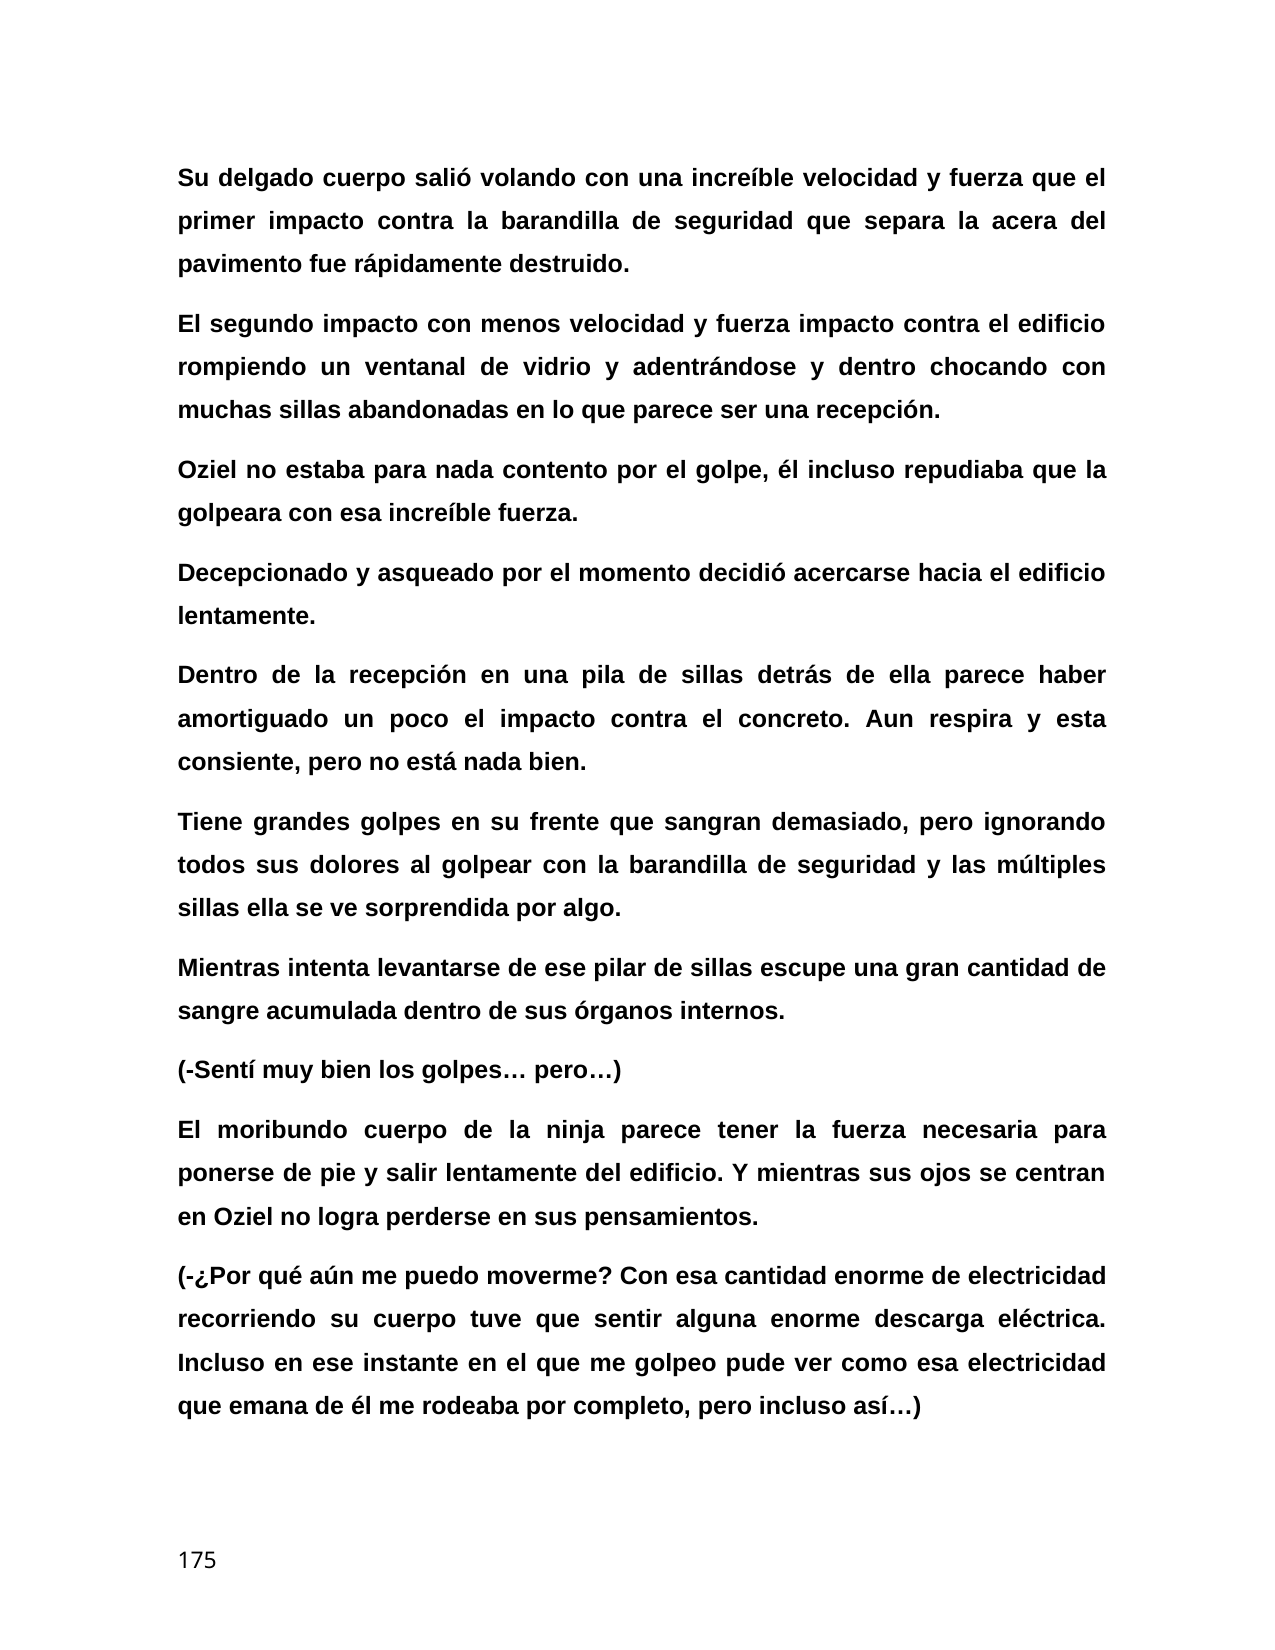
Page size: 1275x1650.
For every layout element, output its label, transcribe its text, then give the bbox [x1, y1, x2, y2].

text (-¿Por qué aún me puedo moverme? Con esa cantidad enorme de electricidad recorriendo su cuerpo tuve que sentir alguna enorme descarga eléctrica. Incluso en ese instante en el que me golpeo pude ver como esa electricidad que emana de él me rodeaba por completo, pero incluso así…) [177, 1261, 1107, 1419]
text (-Sentí muy bien los golpes… pero…) [177, 1055, 1107, 1084]
text Mientras intenta levantarse de ese pilar de sillas escupe una gran cantidad de sangre acumulada dentro de sus órganos internos. [177, 952, 1107, 1024]
text Oziel no estaba para nada contento por el golpe, él incluso repudiaba que la golpeara con esa increíble fuerza. [177, 454, 1107, 526]
text El segundo impacto con menos velocidad y fuerza impacto contra el edificio rompiendo un ventanal de vidrio y adentrándose y dentro chocando con muchas sillas abandonadas en lo que parece ser una recepción. [177, 308, 1107, 423]
text Decepcionado y asqueado por el momento decidió acercarse hacia el edificio lentamente. [177, 557, 1107, 629]
text Su delgado cuerpo salió volando con una increíble velocidad y fuerza que el primer impacto contra la barandilla de seguridad que separa la acera del pavimento fue rápidamente destruido. [177, 162, 1107, 277]
text Tiene grandes golpes en su frente que sangran demasiado, pero ignorando todos sus dolores al golpear con la barandilla de seguridad y las múltiples sillas ella se ve sorprendida por algo. [177, 806, 1107, 921]
text Dentro de la recepción en una pila de sillas detrás de ella parece haber amortiguado un poco el impacto contra el concreto. Aun respira y esta consiente, pero no está nada bien. [177, 660, 1107, 775]
text El moribundo cuerpo de la ninja parece tener la fuerza necesaria para ponerse de pie y salir lentamente del edificio. Y mientras sus ojos se centran en Oziel no logra perderse en sus pensamientos. [177, 1115, 1107, 1230]
